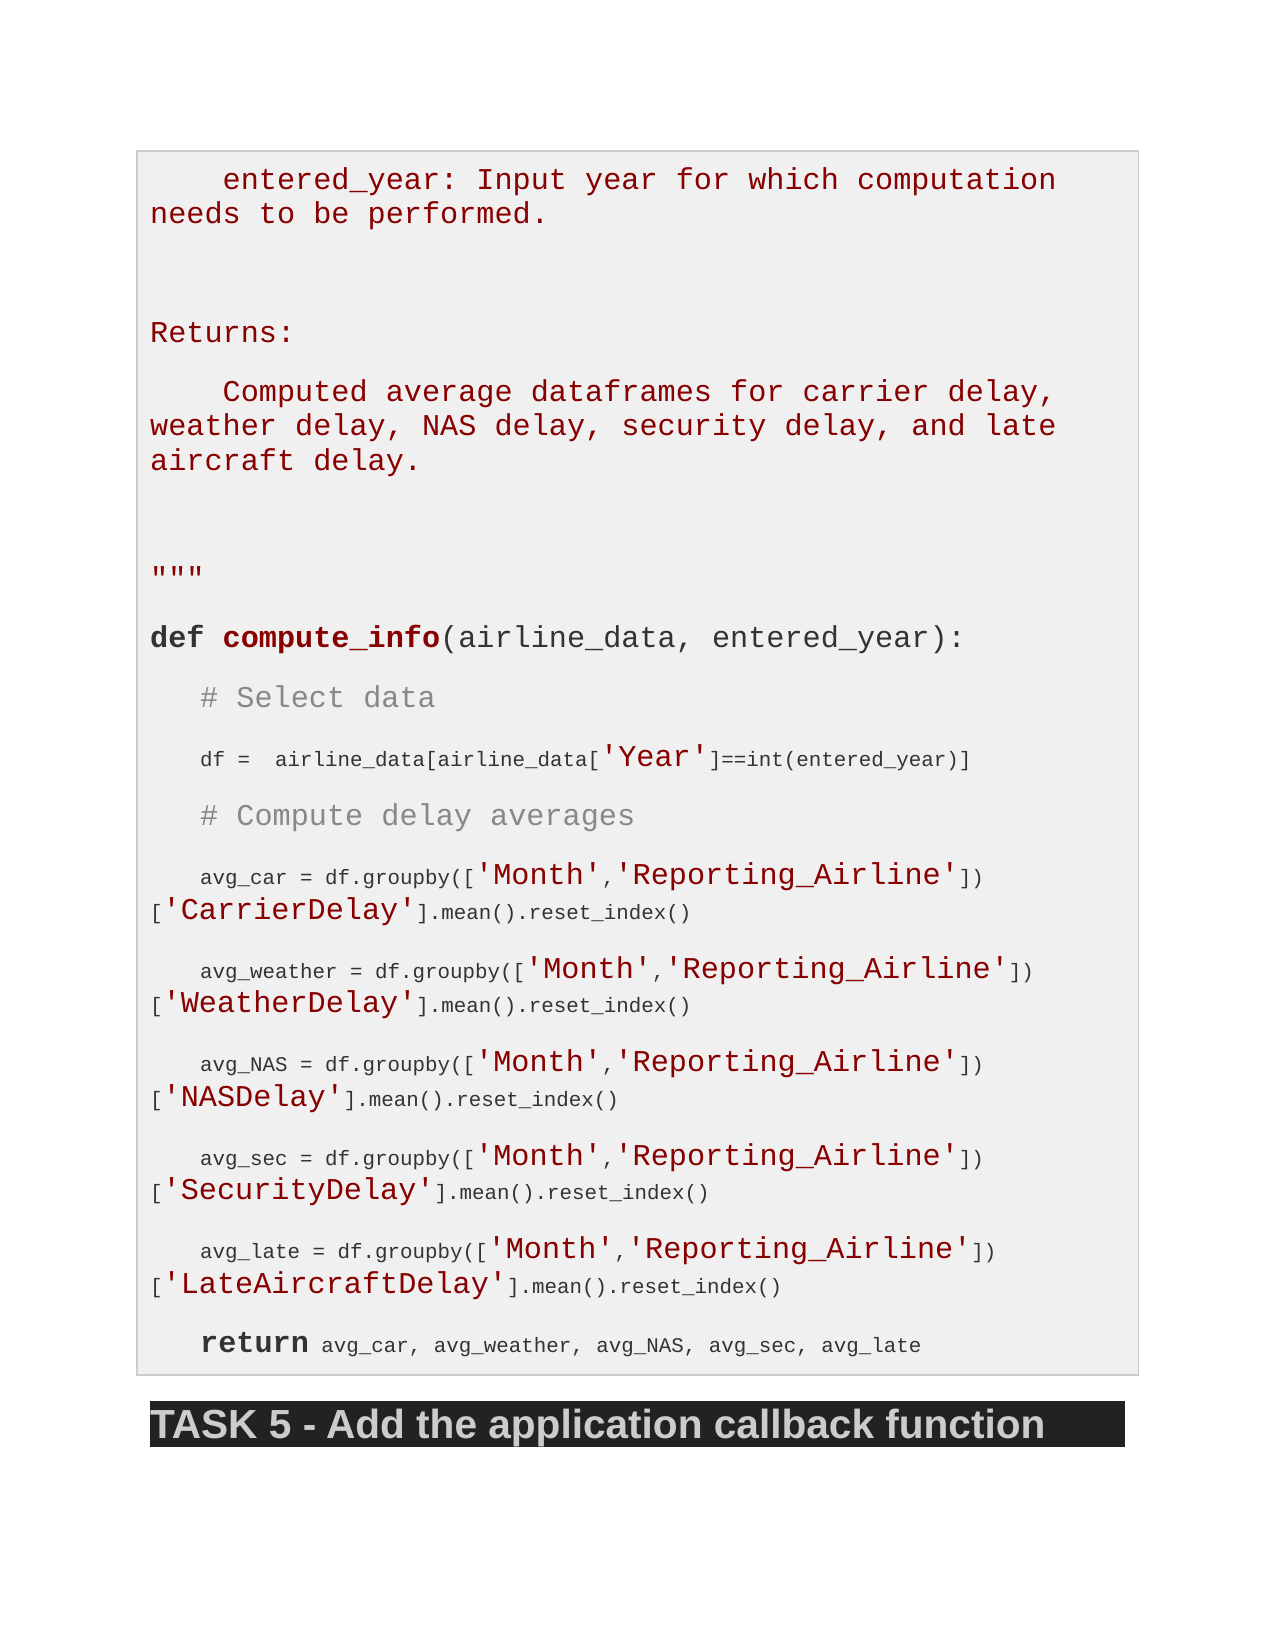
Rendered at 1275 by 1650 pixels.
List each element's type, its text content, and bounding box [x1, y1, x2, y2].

text df = airline_data[airline_data['Year']==int(entered_year)] [138, 727, 1138, 775]
text avg_late = df.groupby(['Month','Reporting_Airline'])['LateAircraftDelay'].mean().reset_index() [138, 1220, 1138, 1302]
text avg_weather = df.groupby(['Month','Reporting_Airline'])['WeatherDelay'].mean().reset_index() [138, 939, 1138, 1022]
text Computed average dataframes for carrier delay, weather delay, NAS delay, security delay, and late aircraft delay. [138, 362, 1138, 479]
text entered_year: Input year for which computation needs to be performed. [138, 152, 1138, 233]
text def compute_info(airline_data, entered_year): [138, 608, 1138, 657]
text Returns: [138, 303, 1138, 351]
text avg_sec = df.groupby(['Month','Reporting_Airline'])['SecurityDelay'].mean().reset_index() [138, 1126, 1138, 1209]
text return avg_car, avg_weather, avg_NAS, avg_sec, avg_late [138, 1313, 1138, 1374]
text avg_NAS = df.groupby(['Month','Reporting_Airline'])['NASDelay'].mean().reset_index() [138, 1033, 1138, 1115]
text # Select data [138, 668, 1138, 716]
text # Compute delay averages [138, 786, 1138, 834]
text """ [138, 549, 1138, 597]
text TASK 5 - Add the application callback function [150, 1401, 1125, 1447]
text avg_car = df.groupby(['Month','Reporting_Airline'])['CarrierDelay'].mean().reset_index() [138, 846, 1138, 928]
